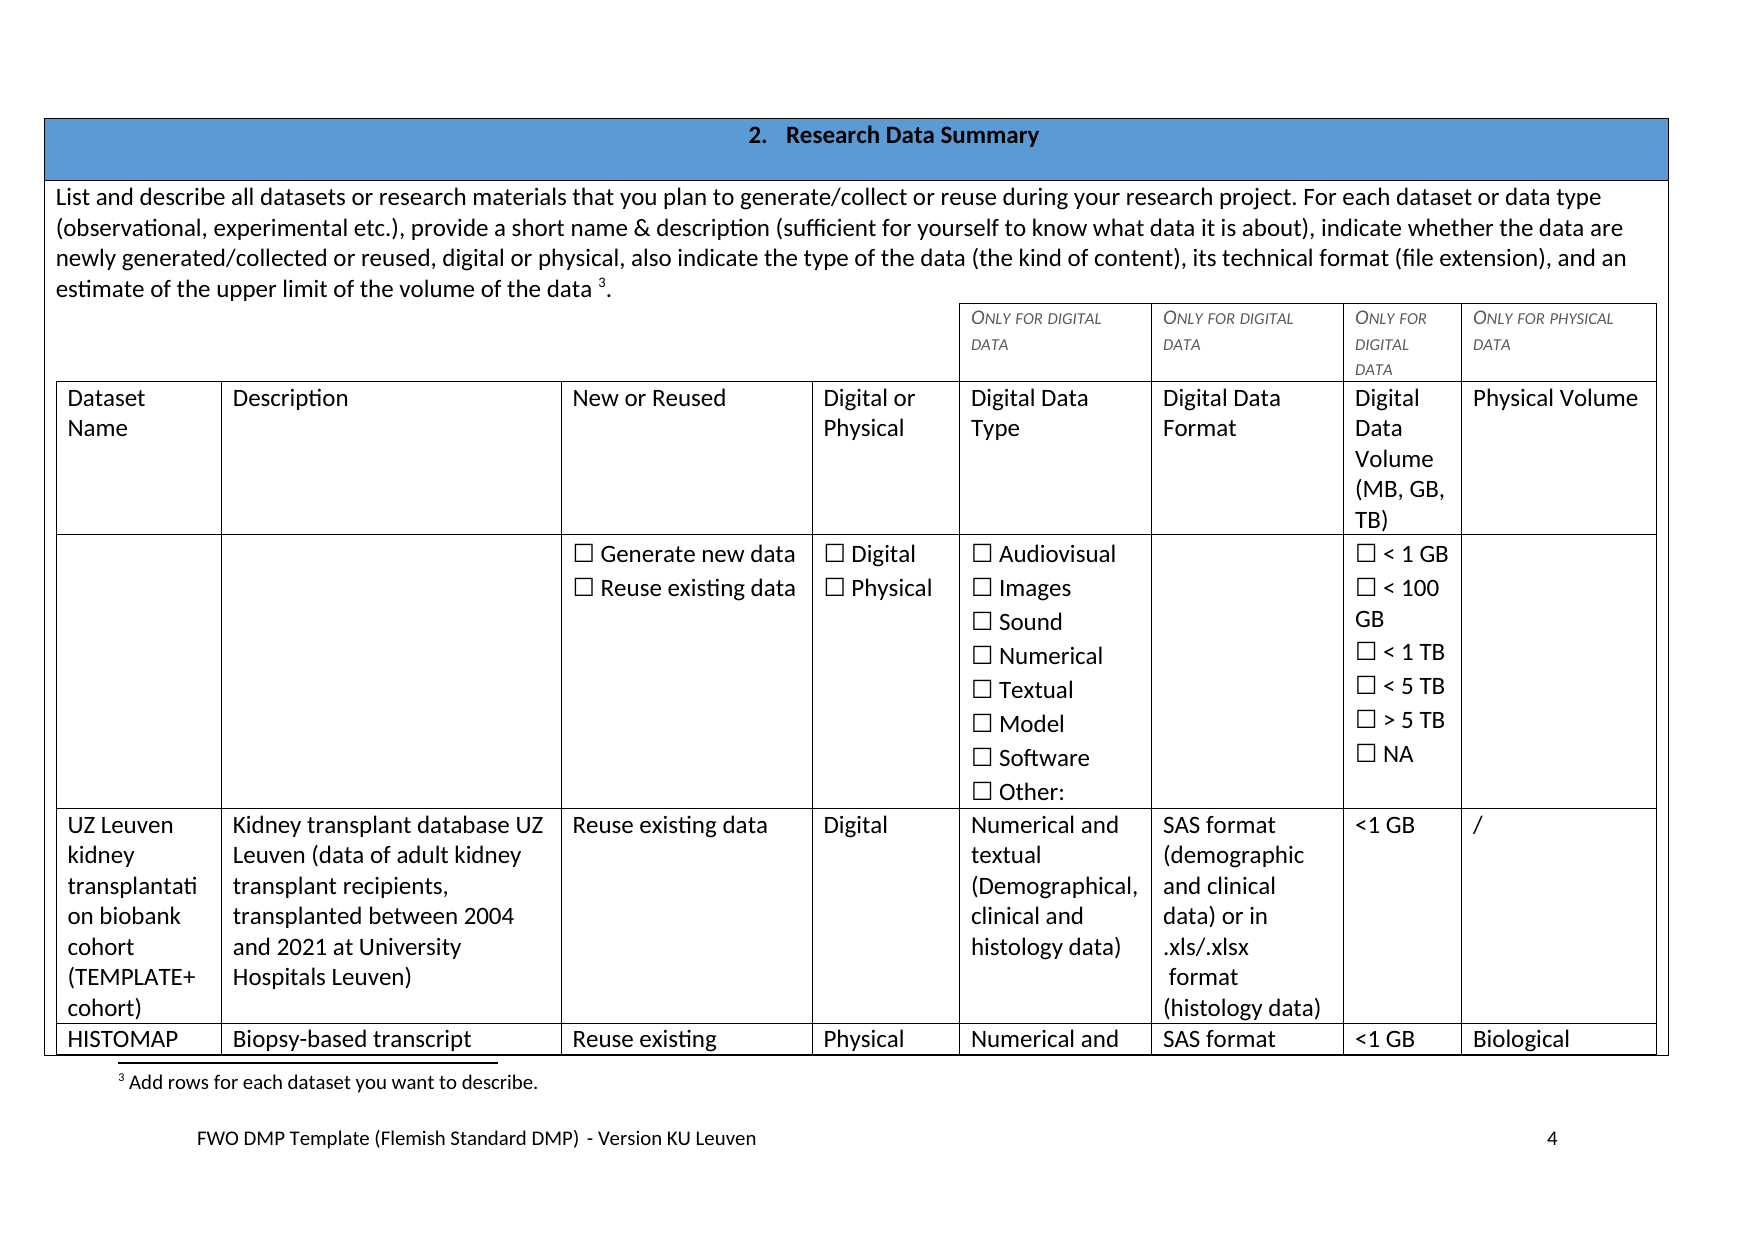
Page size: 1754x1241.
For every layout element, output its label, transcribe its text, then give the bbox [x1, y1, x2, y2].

table_header Research Data Summary [45, 119, 1668, 180]
